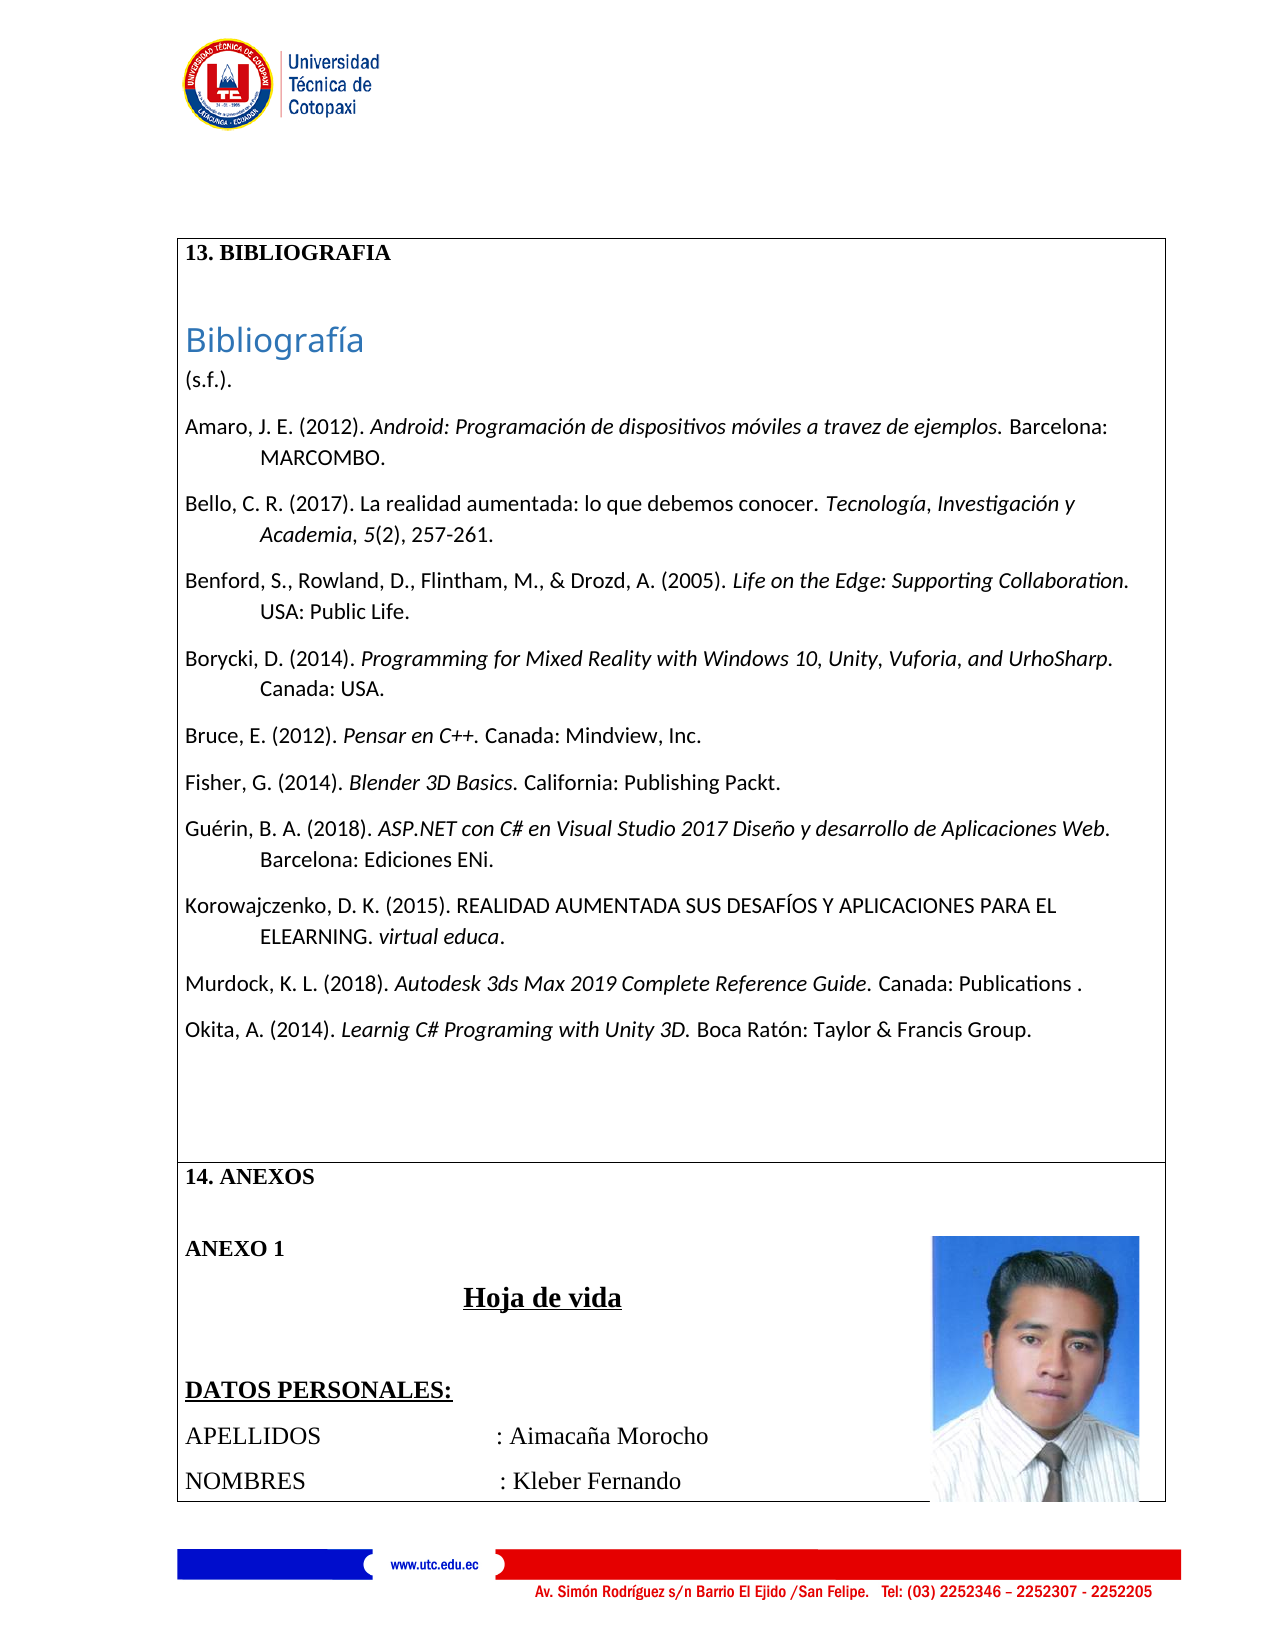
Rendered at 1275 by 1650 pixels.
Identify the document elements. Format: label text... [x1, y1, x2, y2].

table_header 13. BIBLIOGRAFIA [178, 239, 1165, 1162]
picture [177, 1549, 1182, 1600]
picture [177, 36, 387, 136]
picture [929, 1236, 1140, 1502]
